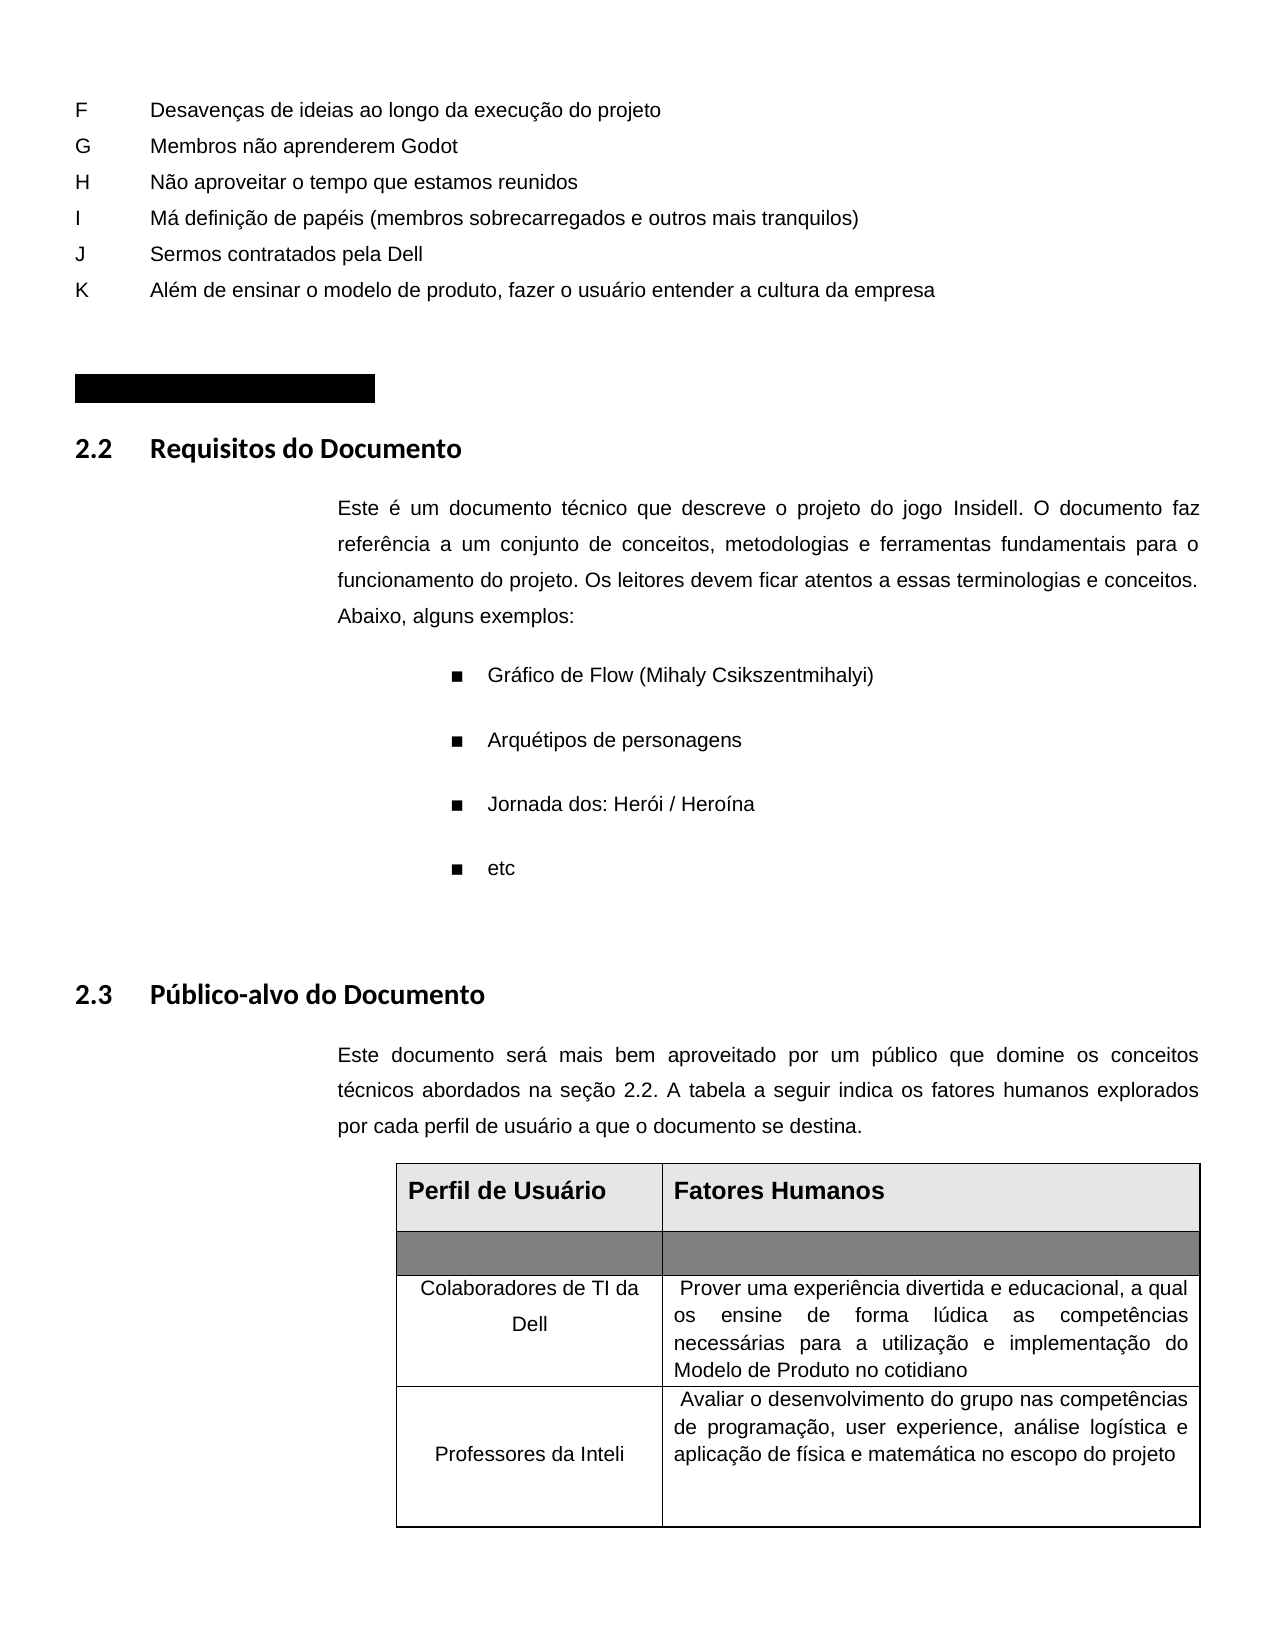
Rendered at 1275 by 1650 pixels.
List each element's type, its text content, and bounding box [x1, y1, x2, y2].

text Este documento será mais bem aproveitado por um público que domine os conceitos técnicos abordados na seção 2.2. A tabela a seguir indica os fatores humanos explorados por cada perfil de usuário a que o documento se destina. [337, 1042, 1200, 1138]
table_cell Colaboradores de TI da Dell [397, 1276, 662, 1386]
table_cell [663, 1232, 1199, 1275]
text I Má definição de papéis (membros sobrecarregados e outros mais tranquilos) [75, 206, 1200, 229]
subtitle Público-alvo do Documento [75, 976, 1200, 1012]
subtitle Requisitos do Documento [75, 430, 1200, 466]
list etc [450, 844, 1200, 887]
table_header Fatores Humanos [663, 1164, 1199, 1231]
text K Além de ensinar o modelo de produto, fazer o usuário entender a cultura da empresa [75, 277, 1200, 301]
table_cell [397, 1232, 662, 1275]
text J Sermos contratados pela Dell [75, 241, 1200, 265]
table_cell Professores da Inteli [397, 1387, 662, 1526]
text H Não aproveitar o tempo que estamos reunidos [75, 169, 1200, 193]
text F Desavenças de ideias ao longo da execução do projeto [75, 98, 1200, 122]
list Arquétipos de personagens [450, 716, 1200, 759]
table_cell Prover uma experiência divertida e educacional, a qual os ensine de forma lúdica as competências necessárias para a utilização e implementação do Modelo de Produto no cotidiano [663, 1276, 1199, 1386]
table_header Perfil de Usuário [397, 1164, 662, 1231]
table_cell Avaliar o desenvolvimento do grupo nas competências de programação, user experience, análise logística e aplicação de física e matemática no escopo do projeto [663, 1387, 1199, 1526]
text Este é um documento técnico que descreve o projeto do jogo Insidell. O documento faz referência a um conjunto de conceitos, metodologias e ferramentas fundamentais para o funcionamento do projeto. Os leitores devem ficar atentos a essas terminologias e conceitos. Abaixo, alguns exemplos: [337, 496, 1200, 628]
text G Membros não aprenderem Godot [75, 134, 1200, 158]
list Jornada dos: Herói / Heroína [450, 780, 1200, 823]
list Gráfico de Flow (Mihaly Csikszentmihalyi) [450, 652, 1200, 695]
